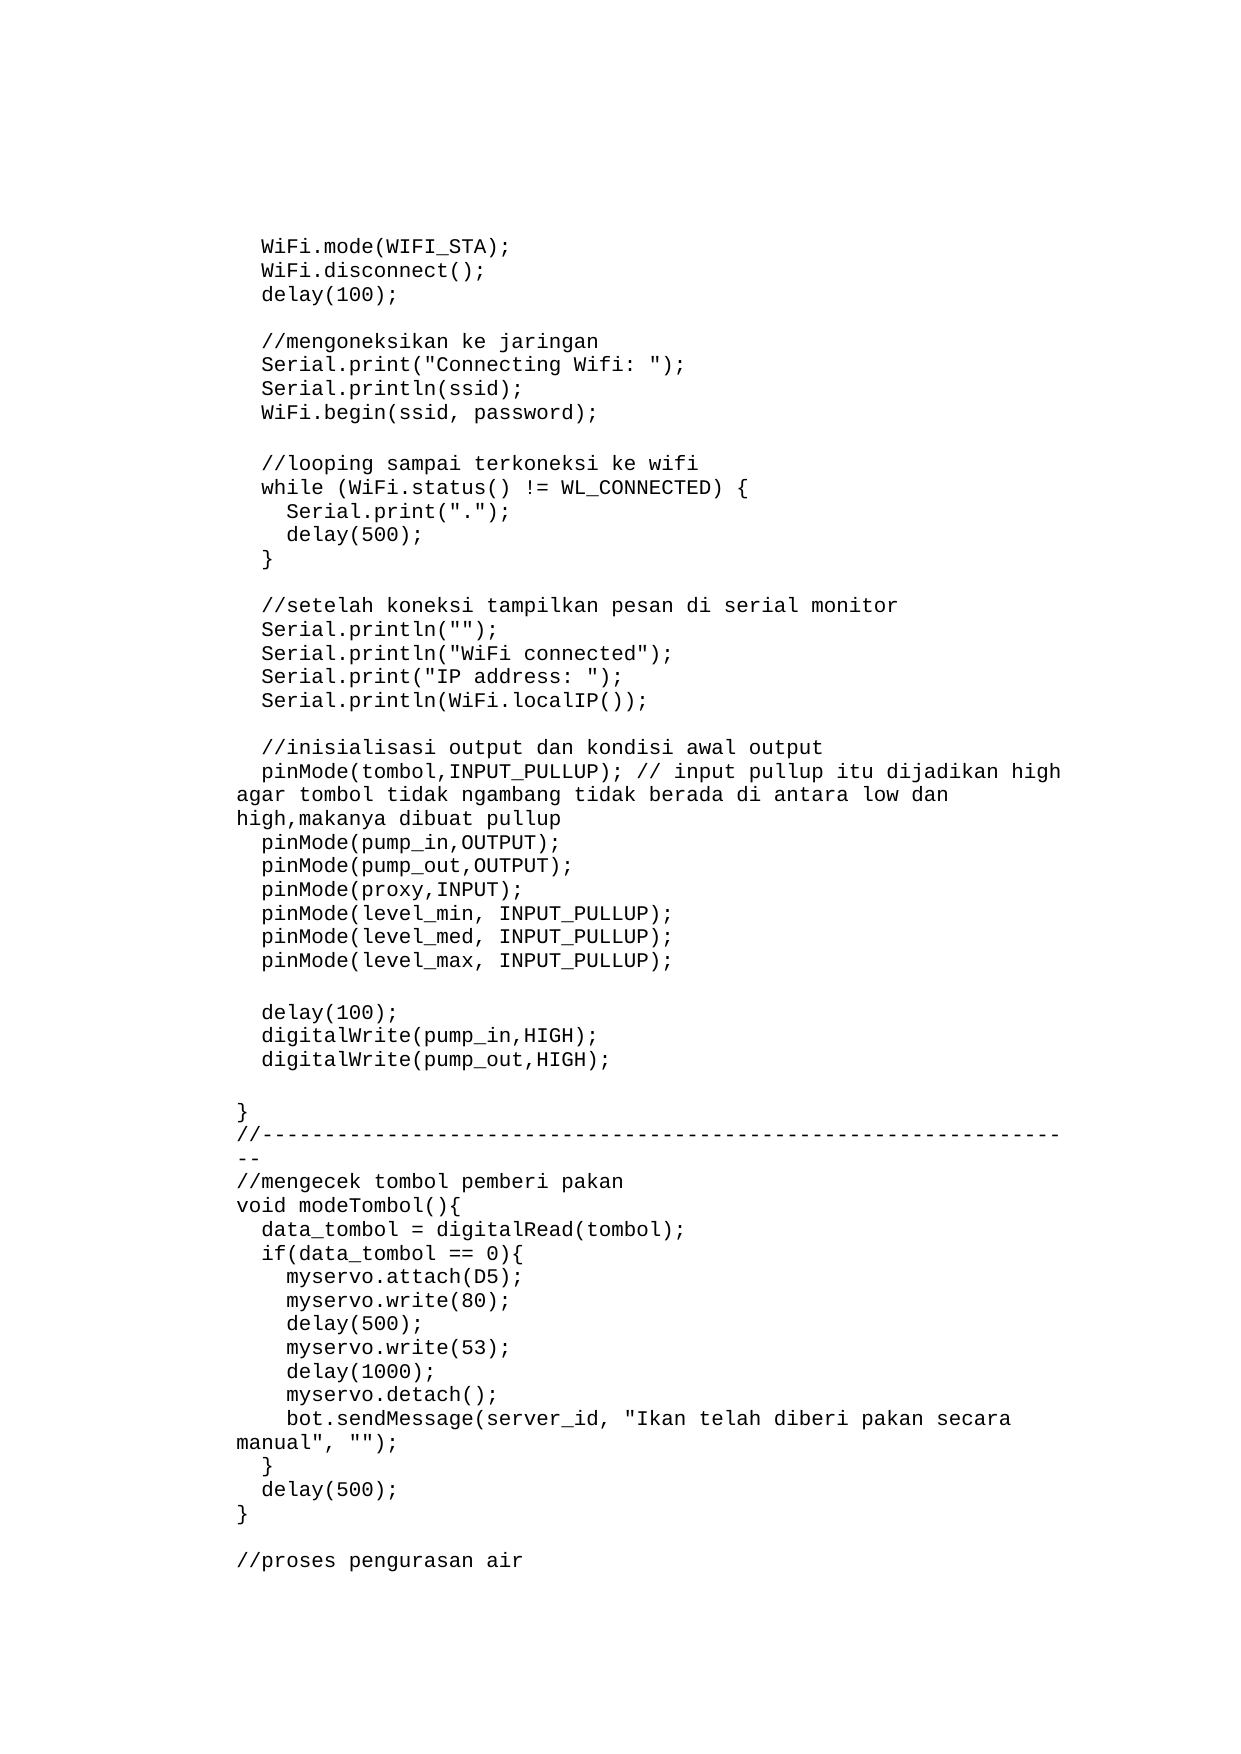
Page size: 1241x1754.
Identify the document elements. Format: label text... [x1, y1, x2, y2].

text //mengoneksikan ke jaringan [236, 331, 1063, 354]
text delay(1000); [236, 1361, 1063, 1384]
text digitalWrite(pump_in,HIGH); [236, 1025, 1063, 1049]
text } [236, 1503, 1063, 1526]
text myservo.detach(); [236, 1384, 1063, 1408]
text while (WiFi.status() != WL_CONNECTED) { [236, 477, 1063, 501]
text delay(500); [236, 1313, 1063, 1337]
text myservo.write(53); [236, 1337, 1063, 1361]
text //setelah koneksi tampilkan pesan di serial monitor [236, 595, 1063, 619]
text digitalWrite(pump_out,HIGH); [236, 1049, 1063, 1073]
text pinMode(pump_out,OUTPUT); [236, 855, 1063, 879]
text data_tombol = digitalRead(tombol); [236, 1219, 1063, 1242]
text //proses pengurasan air [236, 1550, 1063, 1573]
text bot.sendMessage(server_id, "Ikan telah diberi pakan secara manual", ""); [236, 1408, 1063, 1455]
text myservo.attach(D5); [236, 1266, 1063, 1290]
text //------------------------------------------------------------------ [236, 1124, 1063, 1172]
text } [236, 548, 1063, 572]
text Serial.print("."); [236, 501, 1063, 524]
text delay(100); [236, 283, 1063, 307]
text pinMode(level_min, INPUT_PULLUP); [236, 903, 1063, 926]
text Serial.println(ssid); [236, 378, 1063, 402]
text delay(100); [236, 1002, 1063, 1025]
text pinMode(pump_in,OUTPUT); [236, 832, 1063, 855]
text //inisialisasi output dan kondisi awal output [236, 737, 1063, 761]
text pinMode(level_max, INPUT_PULLUP); [236, 950, 1063, 974]
text if(data_tombol == 0){ [236, 1242, 1063, 1266]
text Serial.print("Connecting Wifi: "); [236, 354, 1063, 378]
text WiFi.mode(WIFI_STA); [236, 236, 1063, 260]
text Serial.println(""); [236, 619, 1063, 643]
text myservo.write(80); [236, 1290, 1063, 1313]
text } [236, 1101, 1063, 1124]
text Serial.println(WiFi.localIP()); [236, 690, 1063, 713]
text Serial.print("IP address: "); [236, 666, 1063, 690]
text WiFi.disconnect(); [236, 260, 1063, 283]
text pinMode(tombol,INPUT_PULLUP); // input pullup itu dijadikan high agar tombol tidak ngambang tidak berada di antara low dan high,makanya dibuat pullup [236, 761, 1063, 832]
text delay(500); [236, 524, 1063, 548]
text //mengecek tombol pemberi pakan [236, 1172, 1063, 1195]
text WiFi.begin(ssid, password); [236, 402, 1063, 425]
text //looping sampai terkoneksi ke wifi [236, 453, 1063, 477]
text pinMode(level_med, INPUT_PULLUP); [236, 926, 1063, 950]
text Serial.println("WiFi connected"); [236, 643, 1063, 666]
text delay(500); [236, 1479, 1063, 1503]
text pinMode(proxy,INPUT); [236, 879, 1063, 903]
text } [236, 1455, 1063, 1479]
text void modeTombol(){ [236, 1195, 1063, 1219]
